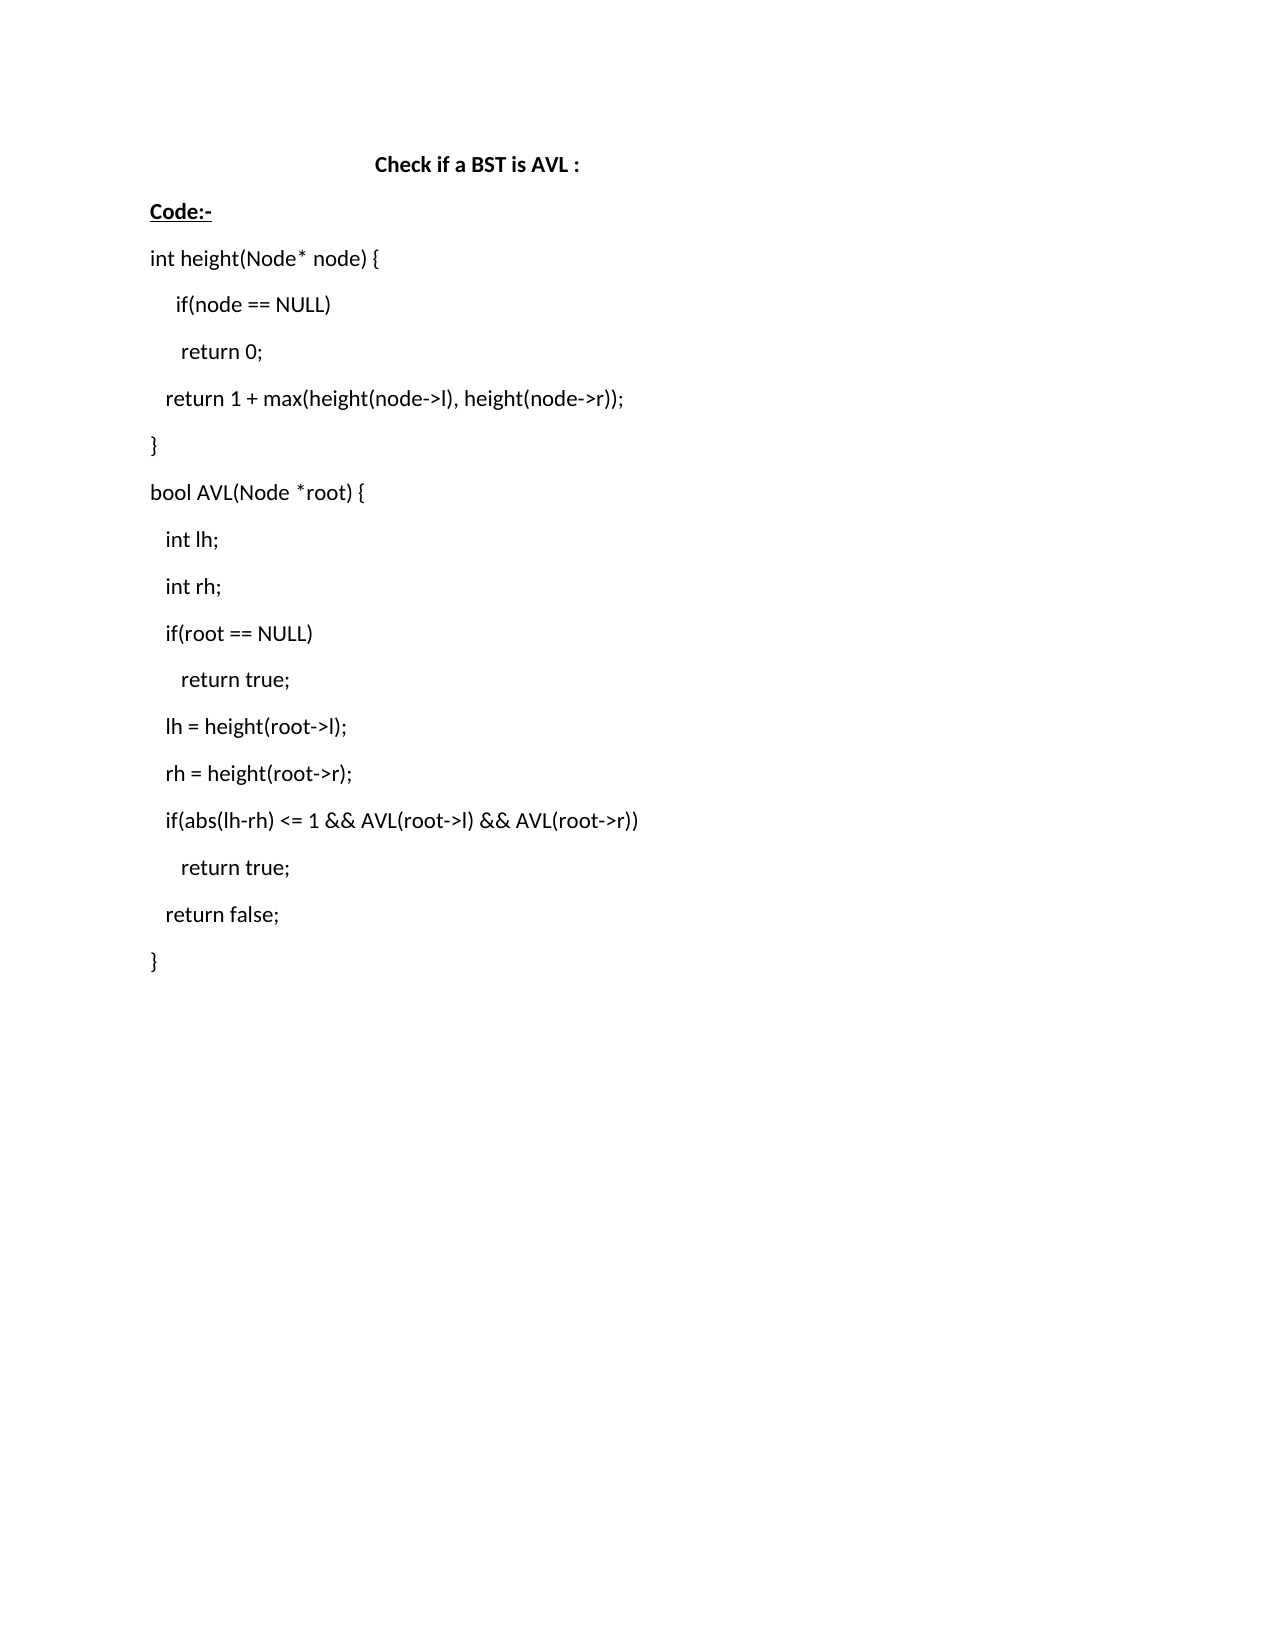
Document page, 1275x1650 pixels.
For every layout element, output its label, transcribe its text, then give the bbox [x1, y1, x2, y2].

text return true; [150, 666, 1125, 694]
text if(root == NULL) [150, 619, 1125, 647]
text Code:- [150, 197, 1125, 225]
text Check if a BST is AVL : [300, 150, 1125, 178]
text return 1 + max(height(node->l), height(node->r)); [150, 384, 1125, 412]
text return true; [150, 853, 1125, 881]
text int height(Node* node) { [150, 244, 1125, 272]
text int rh; [150, 572, 1125, 600]
text int lh; [150, 525, 1125, 553]
text } [150, 947, 1125, 975]
text } [150, 431, 1125, 459]
text return 0; [150, 337, 1125, 366]
text bool AVL(Node *root) { [150, 478, 1125, 506]
text rh = height(root->r); [150, 759, 1125, 787]
text if(abs(lh-rh) <= 1 && AVL(root->l) && AVL(root->r)) [150, 806, 1125, 834]
text if(node == NULL) [150, 291, 1125, 319]
text lh = height(root->l); [150, 712, 1125, 741]
text return false; [150, 900, 1125, 928]
